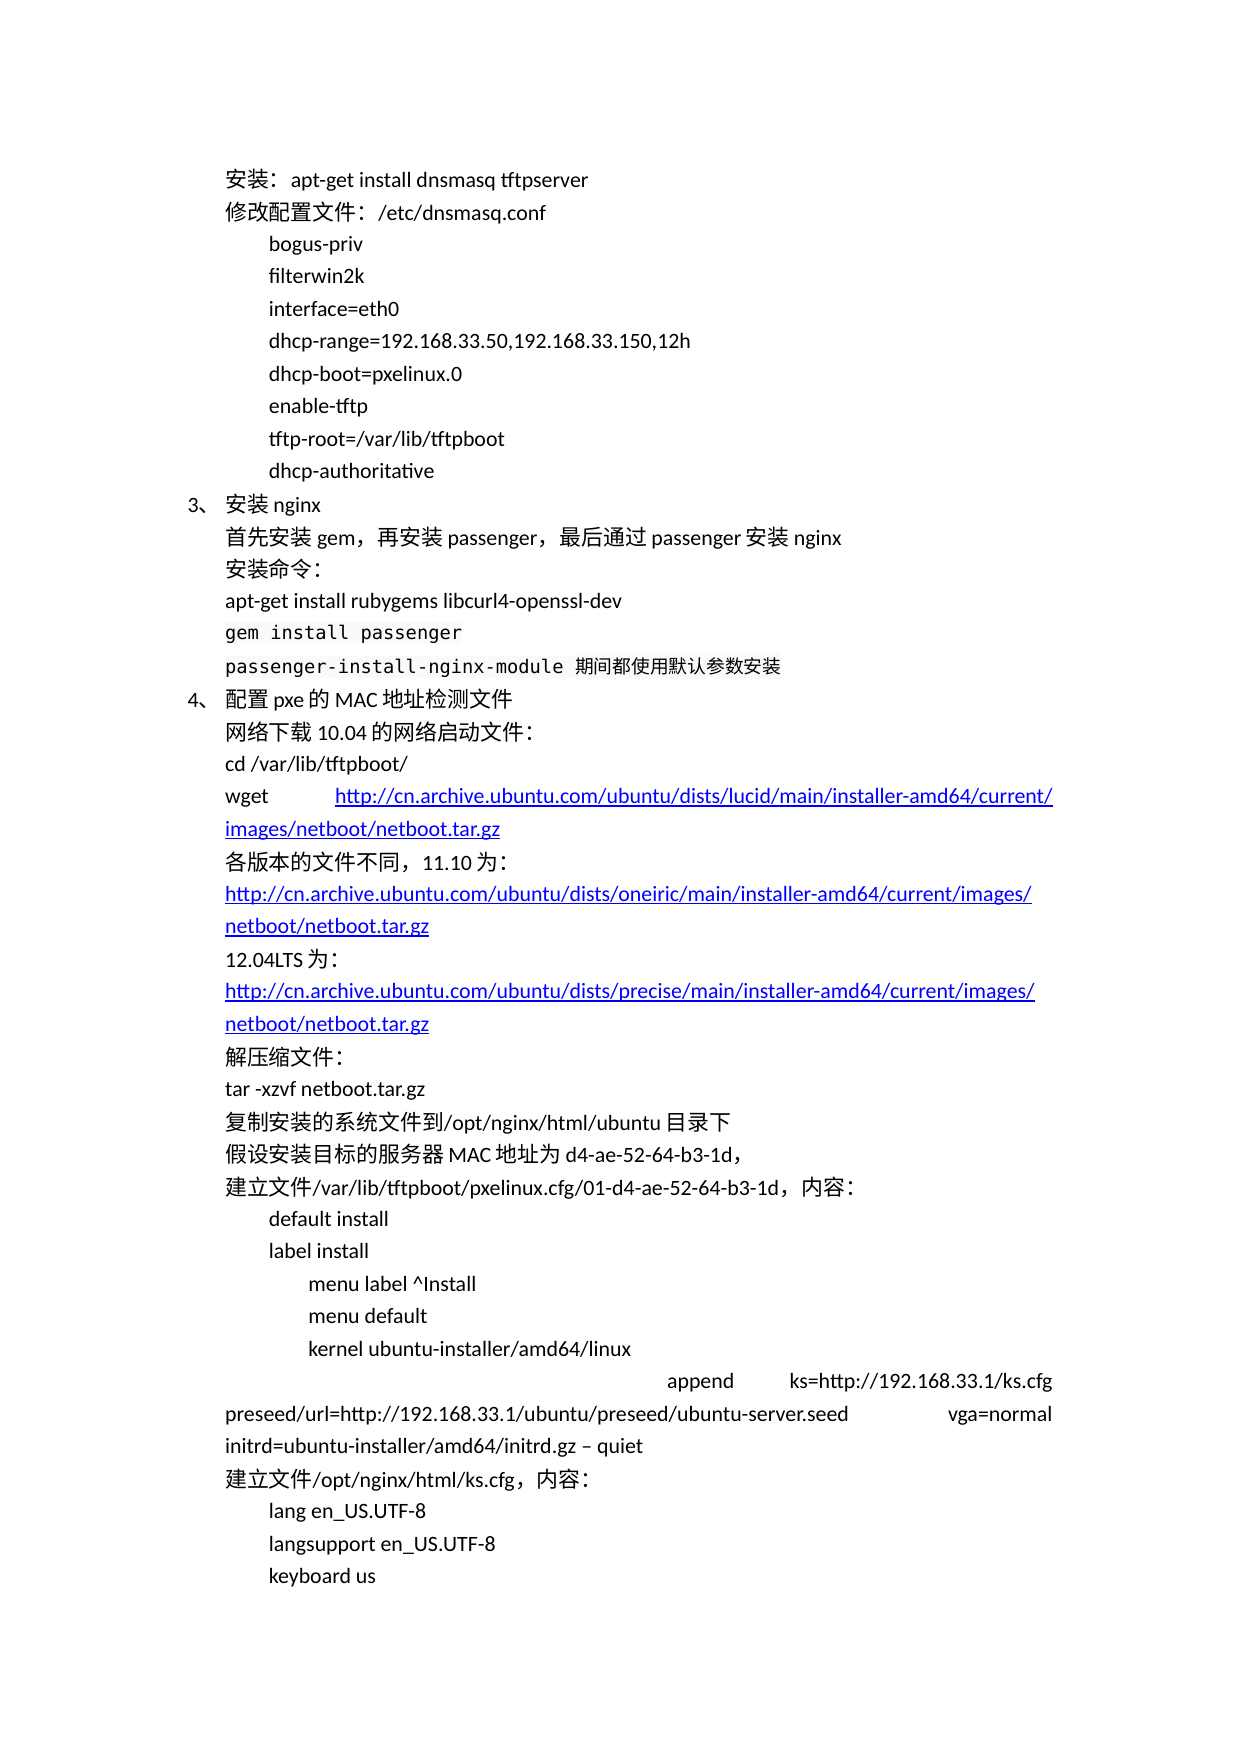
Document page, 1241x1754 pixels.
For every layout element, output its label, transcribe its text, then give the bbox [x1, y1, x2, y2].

list interface=eth0 [225, 292, 1053, 324]
list langsupport en_US.UTF-8 [225, 1527, 1053, 1559]
list lang en_US.UTF-8 [225, 1494, 1053, 1527]
list enable-tftp [225, 389, 1053, 422]
list tftp-root=/var/lib/tftpboot [225, 422, 1053, 454]
list 修改配置文件：/etc/dnsmasq.conf [225, 194, 1053, 227]
list http://cn.archive.ubuntu.com/ubuntu/dists/oneiric/main/installer-amd64/current/images/netboot/netboot.tar.gz [225, 877, 1053, 942]
list dhcp-authoritative [262, 454, 1053, 487]
list menu label ^Install [225, 1267, 1053, 1299]
list 安装命令： [225, 552, 1053, 584]
list 安装nginx [187, 487, 1053, 519]
list append ks=http://192.168.33.1/ks.cfg preseed/url=http://192.168.33.1/ubuntu/preseed/ubuntu-server.seed vga=normal initrd=ubuntu-installer/amd64/initrd.gz – quiet [225, 1364, 1053, 1462]
list passenger-install-nginx-module 期间都使用默认参数安装 [225, 649, 1053, 682]
list menu default [225, 1299, 1053, 1332]
list 各版本的文件不同，11.10为： [225, 844, 1053, 877]
list 首先安装gem，再安装passenger，最后通过passenger安装nginx [225, 519, 1053, 552]
list tar -xzvf netboot.tar.gz [225, 1072, 1053, 1104]
list 假设安装目标的服务器MAC地址为d4-ae-52-64-b3-1d， [225, 1137, 1053, 1169]
list default install [225, 1202, 1053, 1234]
list cd /var/lib/tftpboot/ [225, 747, 1053, 779]
list 网络下载10.04的网络启动文件： [225, 714, 1053, 747]
list 配置pxe的MAC地址检测文件 [187, 682, 1053, 714]
list dhcp-range=192.168.33.50,192.168.33.150,12h [225, 324, 1053, 357]
list 建立文件/var/lib/tftpboot/pxelinux.cfg/01-d4-ae-52-64-b3-1d，内容： [225, 1169, 1053, 1202]
list apt-get install rubygems libcurl4-openssl-dev [225, 584, 1053, 617]
list 解压缩文件： [225, 1039, 1053, 1072]
list kernel ubuntu-installer/amd64/linux [225, 1332, 1053, 1364]
list wget http://cn.archive.ubuntu.com/ubuntu/dists/lucid/main/installer-amd64/current/images/netboot/netboot.tar.gz [225, 779, 1053, 844]
list 12.04LTS为： [225, 942, 1053, 974]
list keyboard us [225, 1559, 1053, 1592]
list gem install passenger [225, 617, 1053, 649]
list 安装：apt-get install dnsmasq tftpserver [225, 162, 1053, 194]
list dhcp-boot=pxelinux.0 [225, 357, 1053, 389]
list 复制安装的系统文件到/opt/nginx/html/ubuntu目录下 [225, 1104, 1053, 1137]
list filterwin2k [225, 259, 1053, 292]
list bogus-priv [225, 227, 1053, 259]
list http://cn.archive.ubuntu.com/ubuntu/dists/precise/main/installer-amd64/current/images/netboot/netboot.tar.gz [225, 974, 1053, 1039]
list 建立文件/opt/nginx/html/ks.cfg，内容： [225, 1462, 1053, 1494]
list label install [225, 1234, 1053, 1267]
